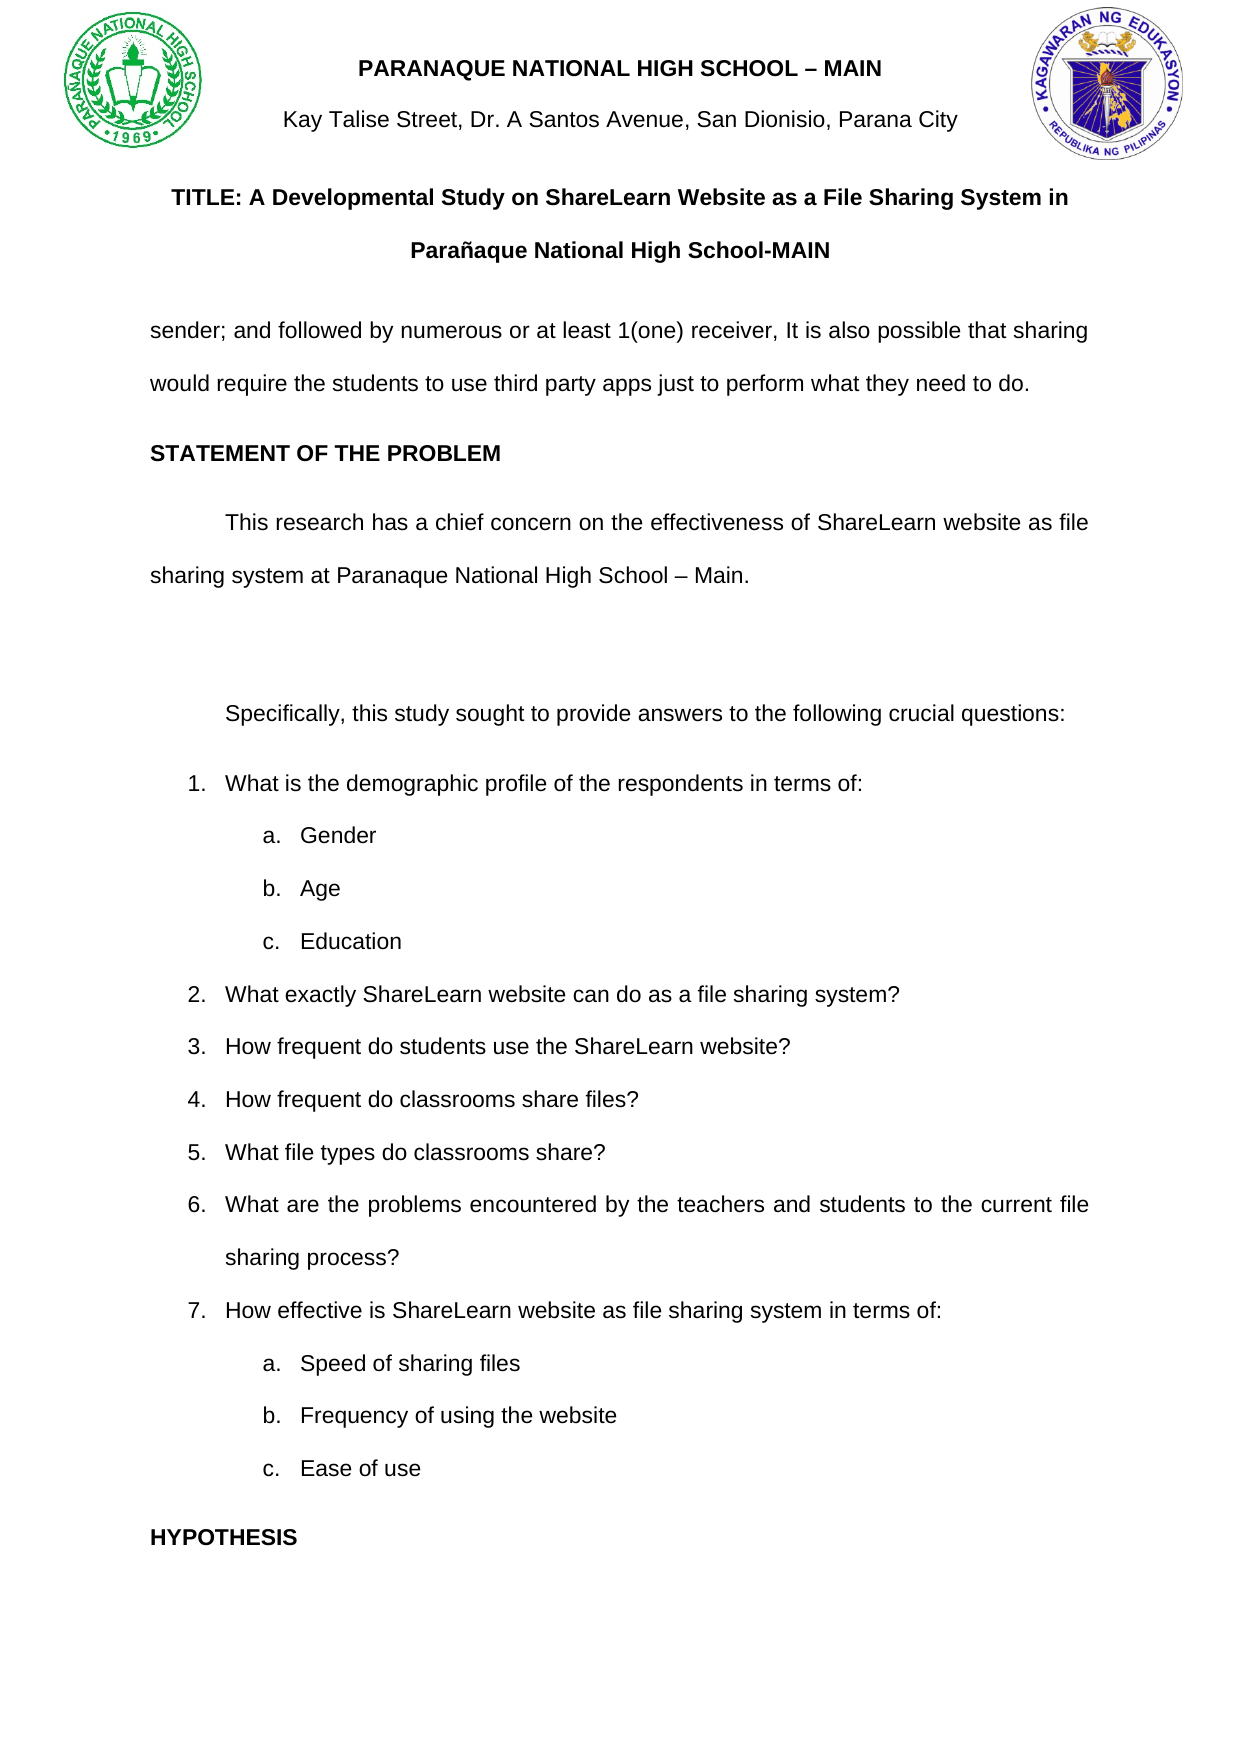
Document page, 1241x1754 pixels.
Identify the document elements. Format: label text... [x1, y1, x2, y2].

list Frequency of using the website [262, 1402, 1090, 1429]
picture [1031, 7, 1183, 160]
picture [59, 7, 205, 153]
list What are the problems encountered by the teachers and students to the current file sharing process? [187, 1191, 1090, 1271]
list Ease of use [262, 1455, 1090, 1481]
list What file types do classrooms share? [187, 1139, 1090, 1165]
text Specifically, this study sought to provide answers to the following crucial questions: [150, 700, 1090, 727]
list Gender [262, 822, 1090, 849]
list Speed of sharing files [262, 1349, 1090, 1376]
text HYPOTHESIS [150, 1524, 1090, 1551]
list What is the demographic profile of the respondents in terms of: [187, 770, 1090, 796]
list How frequent do students use the ShareLearn website? [187, 1033, 1090, 1060]
text This research has a chief concern on the effectiveness of ShareLearn website as file sharing system at Paranaque National High School – Main. [150, 509, 1090, 588]
list How effective is ShareLearn website as file sharing system in terms of: [187, 1297, 1090, 1323]
list Age [262, 875, 1090, 902]
list Education [262, 928, 1090, 954]
list What exactly ShareLearn website can do as a file sharing system? [187, 981, 1090, 1007]
list How frequent do classrooms share files? [187, 1086, 1090, 1112]
text STATEMENT OF THE PROBLEM [150, 439, 1090, 466]
